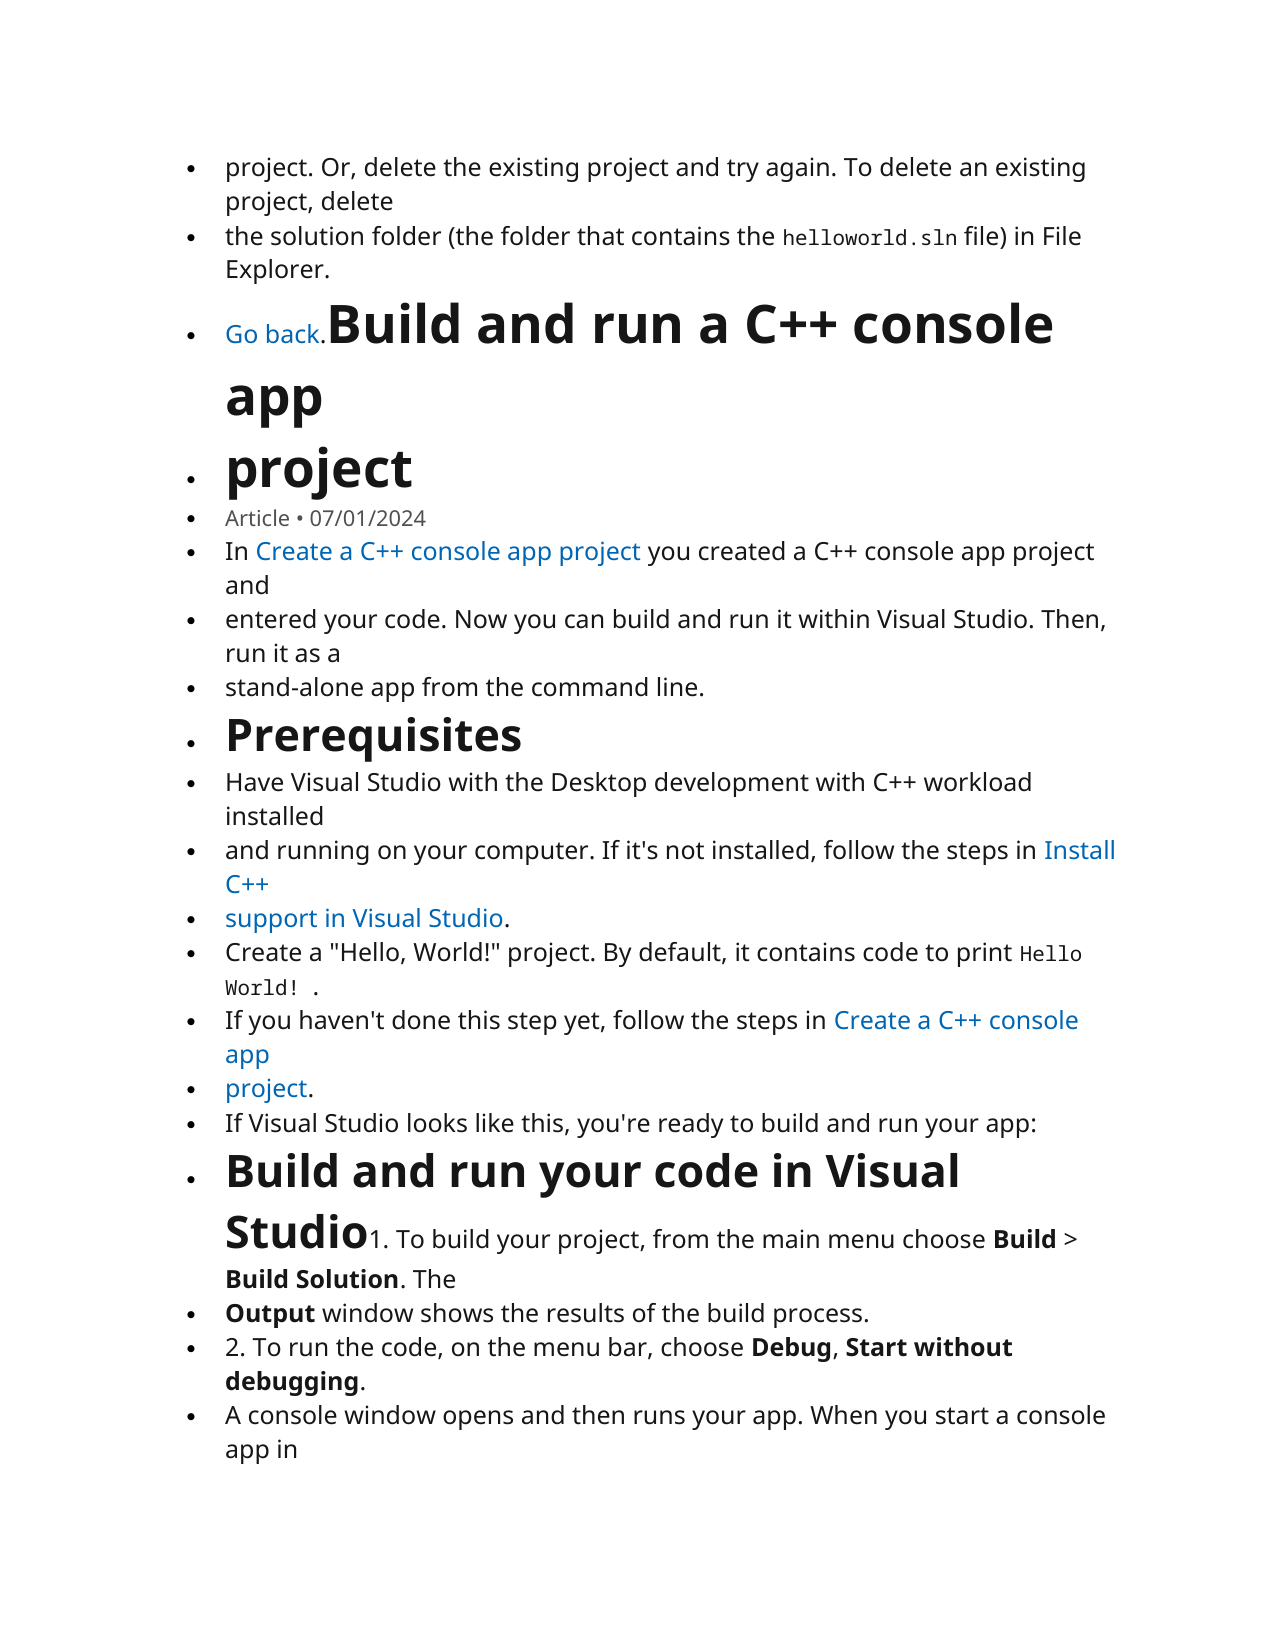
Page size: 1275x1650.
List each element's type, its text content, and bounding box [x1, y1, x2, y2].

list stand-alone app from the command line. [187, 669, 1125, 703]
list Create a "Hello, World!" project. By default, it contains code to print Hello World! . [187, 935, 1125, 1003]
list Article • 07/01/2024 [187, 503, 1125, 533]
list In Create a C++ console app project you created a C++ console app project and [187, 533, 1125, 601]
list Build and run your code in Visual Studio1. To build your project, from the main menu choose Build > Build Solution. The [187, 1139, 1125, 1295]
list Go back.Build and run a C++ console app [187, 286, 1125, 431]
list project. Or, delete the existing project and try again. To delete an existing project, delete [187, 150, 1125, 218]
list the solution folder (the folder that contains the helloworld.sln file) in File Explorer. [187, 218, 1125, 286]
list entered your code. Now you can build and run it within Visual Studio. Then, run it as a [187, 601, 1125, 669]
list Prerequisites [187, 703, 1125, 764]
list If you haven't done this step yet, follow the steps in Create a C++ console app [187, 1003, 1125, 1071]
list If Visual Studio looks like this, you're ready to build and run your app: [187, 1105, 1125, 1139]
list project. [187, 1071, 1125, 1105]
list Have Visual Studio with the Desktop development with C++ workload installed [187, 764, 1125, 833]
list support in Visual Studio. [187, 901, 1125, 935]
list 2. To run the code, on the menu bar, choose Debug, Start without debugging. [187, 1329, 1125, 1398]
list Output window shows the results of the build process. [187, 1295, 1125, 1329]
list and running on your computer. If it's not installed, follow the steps in Install C++ [187, 833, 1125, 901]
list project [187, 431, 1125, 503]
list A console window opens and then runs your app. When you start a console app in [187, 1398, 1125, 1466]
